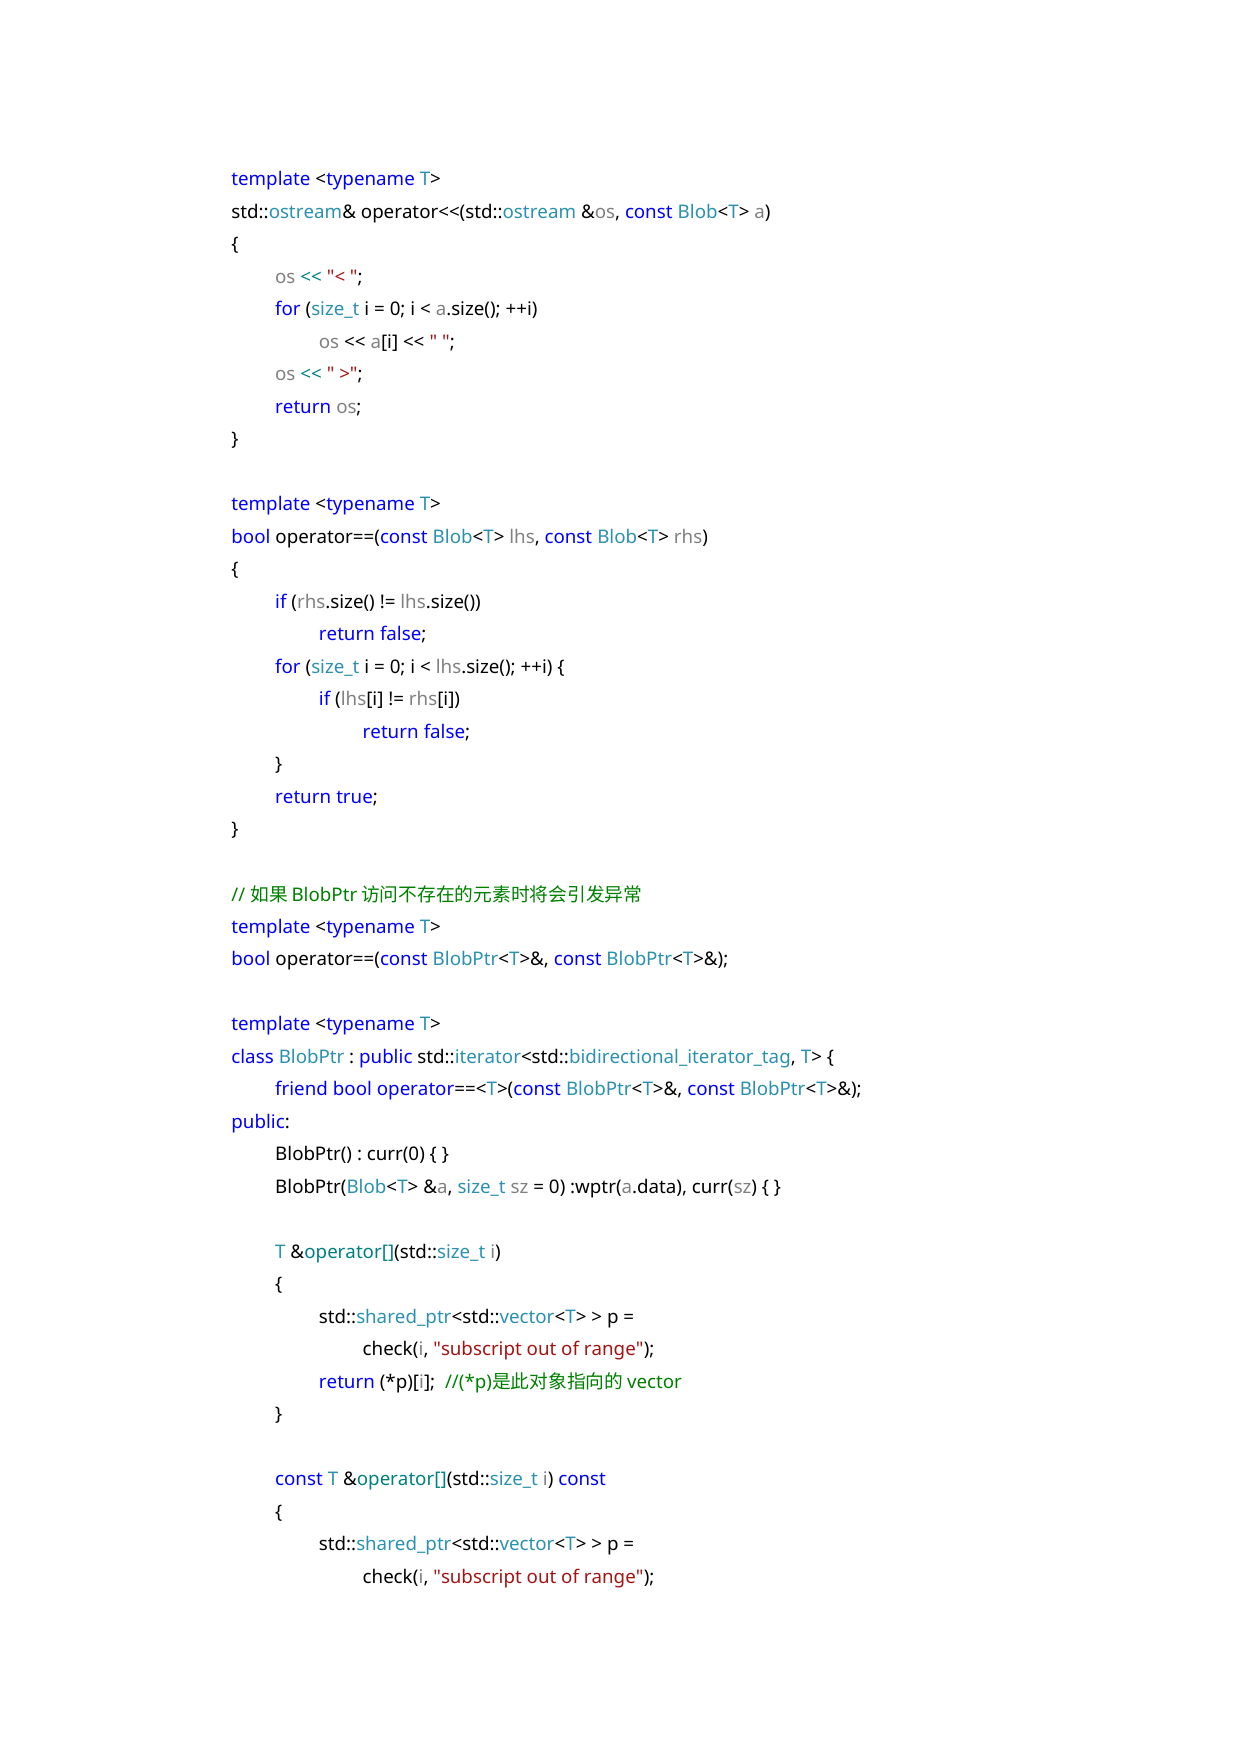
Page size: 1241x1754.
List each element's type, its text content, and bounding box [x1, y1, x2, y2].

text } [231, 747, 1053, 779]
text os << "< "; [231, 259, 1053, 292]
text std::ostream& operator<<(std::ostream &os, const Blob<T> a) [231, 194, 1053, 227]
text if (lhs[i] != rhs[i]) [231, 682, 1053, 714]
text std::shared_ptr<std::vector<T> > p = [231, 1527, 1053, 1559]
text } [231, 812, 1053, 844]
text template <typename T> [231, 909, 1053, 942]
text template <typename T> [231, 487, 1053, 519]
text bool operator==(const BlobPtr<T>&, const BlobPtr<T>&); [231, 942, 1053, 974]
text } [231, 422, 1053, 454]
text check(i, "subscript out of range"); [231, 1559, 1053, 1592]
text { [231, 552, 1053, 584]
text for (size_t i = 0; i < a.size(); ++i) [231, 292, 1053, 324]
text check(i, "subscript out of range"); [231, 1332, 1053, 1364]
text os << a[i] << " "; [231, 324, 1053, 357]
text // 如果BlobPtr访问不存在的元素时将会引发异常 [231, 877, 1053, 909]
text { [231, 227, 1053, 259]
text return false; [231, 714, 1053, 747]
text T &operator[](std::size_t i) [231, 1234, 1053, 1267]
text { [231, 1267, 1053, 1299]
text public: [231, 1104, 1053, 1137]
text if (rhs.size() != lhs.size()) [231, 584, 1053, 617]
text template <typename T> [231, 1007, 1053, 1039]
text const T &operator[](std::size_t i) const [231, 1462, 1053, 1494]
text { [231, 1494, 1053, 1527]
text friend bool operator==<T>(const BlobPtr<T>&, const BlobPtr<T>&); [231, 1072, 1053, 1104]
text bool operator==(const Blob<T> lhs, const Blob<T> rhs) [231, 519, 1053, 552]
text template <typename T> [231, 162, 1053, 194]
text return (*p)[i]; //(*p)是此对象指向的vector [231, 1364, 1053, 1397]
text return true; [231, 779, 1053, 812]
text std::shared_ptr<std::vector<T> > p = [231, 1299, 1053, 1332]
text } [231, 1397, 1053, 1429]
text class BlobPtr : public std::iterator<std::bidirectional_iterator_tag, T> { [231, 1039, 1053, 1072]
text return os; [231, 389, 1053, 422]
text BlobPtr() : curr(0) { } [231, 1137, 1053, 1169]
text return false; [231, 617, 1053, 649]
text for (size_t i = 0; i < lhs.size(); ++i) { [231, 649, 1053, 682]
text BlobPtr(Blob<T> &a, size_t sz = 0) :wptr(a.data), curr(sz) { } [231, 1169, 1053, 1202]
text os << " >"; [231, 357, 1053, 389]
